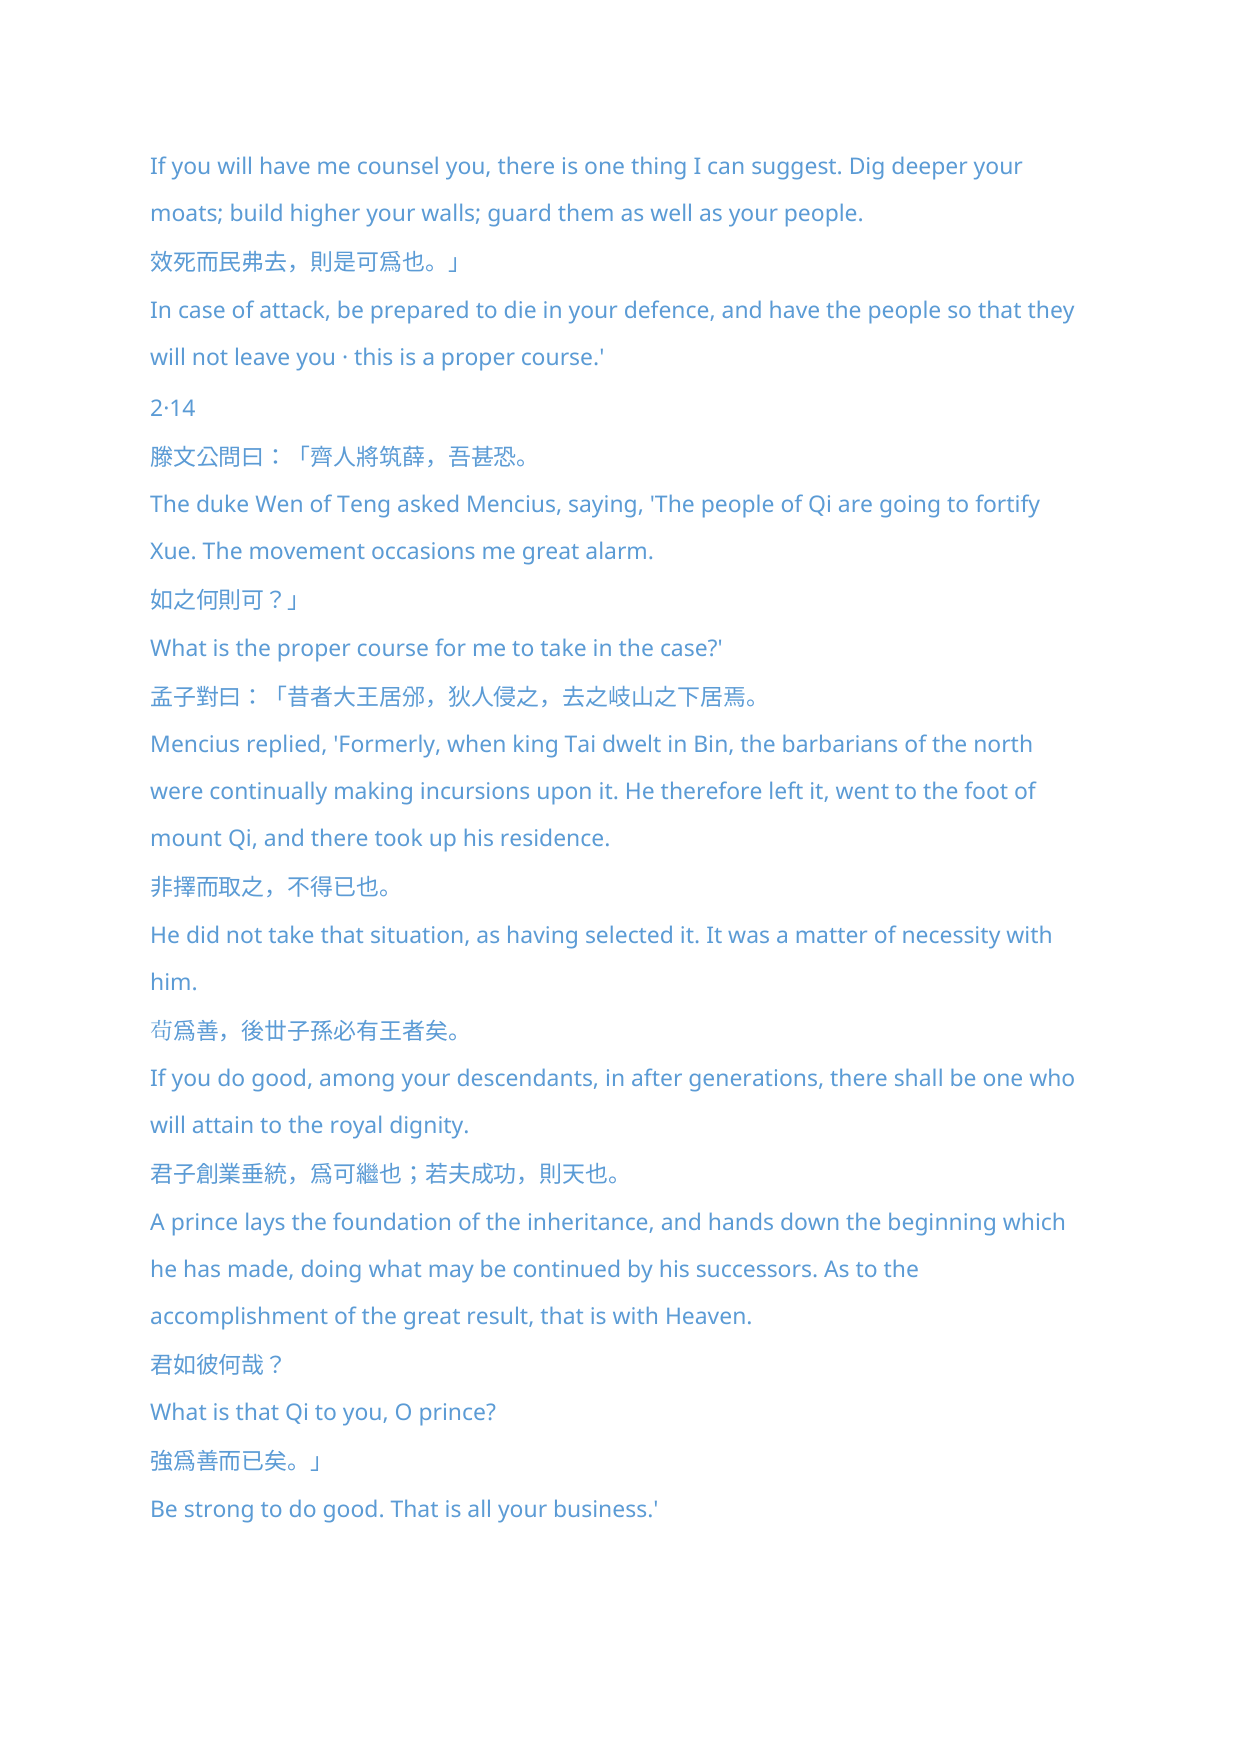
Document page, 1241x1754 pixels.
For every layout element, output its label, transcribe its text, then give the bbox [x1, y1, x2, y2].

text What is that Qi to you, O prince? [150, 1396, 1090, 1427]
text 滕文公問曰：「齊人將筑薛，吾甚恐。 [150, 438, 1090, 472]
text In case of attack, be prepared to die in your defence, and have the people so that they will not leave you · this is a proper course.' [150, 293, 1090, 372]
text If you do good, among your descendants, in after generations, there shall be one who will attain to the royal dignity. [150, 1062, 1090, 1140]
text He did not take that situation, as having selected it. It was a matter of necessity with him. [150, 919, 1090, 997]
text 效死而民弗去，則是可爲也。」 [150, 244, 1090, 277]
text Mencius replied, 'Formerly, when king Tai dwelt in Bin, the barbarians of the north were continually making incursions upon it. He therefore left it, went to the foot of mount Qi, and there took up his residence. [150, 728, 1090, 853]
text 孟子對曰：「昔者大王居邠，狄人侵之，去之岐山之下居焉。 [150, 678, 1090, 712]
text A prince lays the foundation of the inheritance, and hands down the beginning which he has made, doing what may be continued by his successors. As to the accomplishment of the great result, that is with Heaven. [150, 1206, 1090, 1331]
text 強爲善而已矣。」 [150, 1443, 1090, 1476]
text 如之何則可？」 [150, 582, 1090, 615]
text If you will have me counsel you, there is one thing I can suggest. Dig deeper your moats; build higher your walls; guard them as well as your people. [150, 150, 1090, 228]
text 茍爲善，後丗子孫必有王者矣。 [150, 1012, 1090, 1046]
subtitle 2·14 [150, 391, 1090, 423]
text Be strong to do good. That is all your business.' [150, 1493, 1090, 1524]
text 非擇而取之，不得已也。 [150, 869, 1090, 902]
text What is the proper course for me to take in the case?' [150, 632, 1090, 663]
text The duke Wen of Teng asked Mencius, saying, 'The people of Qi are going to fortify Xue. The movement occasions me great alarm. [150, 488, 1090, 566]
text 君子創業垂統，爲可繼也；若夫成功，則天也。 [150, 1156, 1090, 1189]
text 君如彼何哉？ [150, 1346, 1090, 1380]
